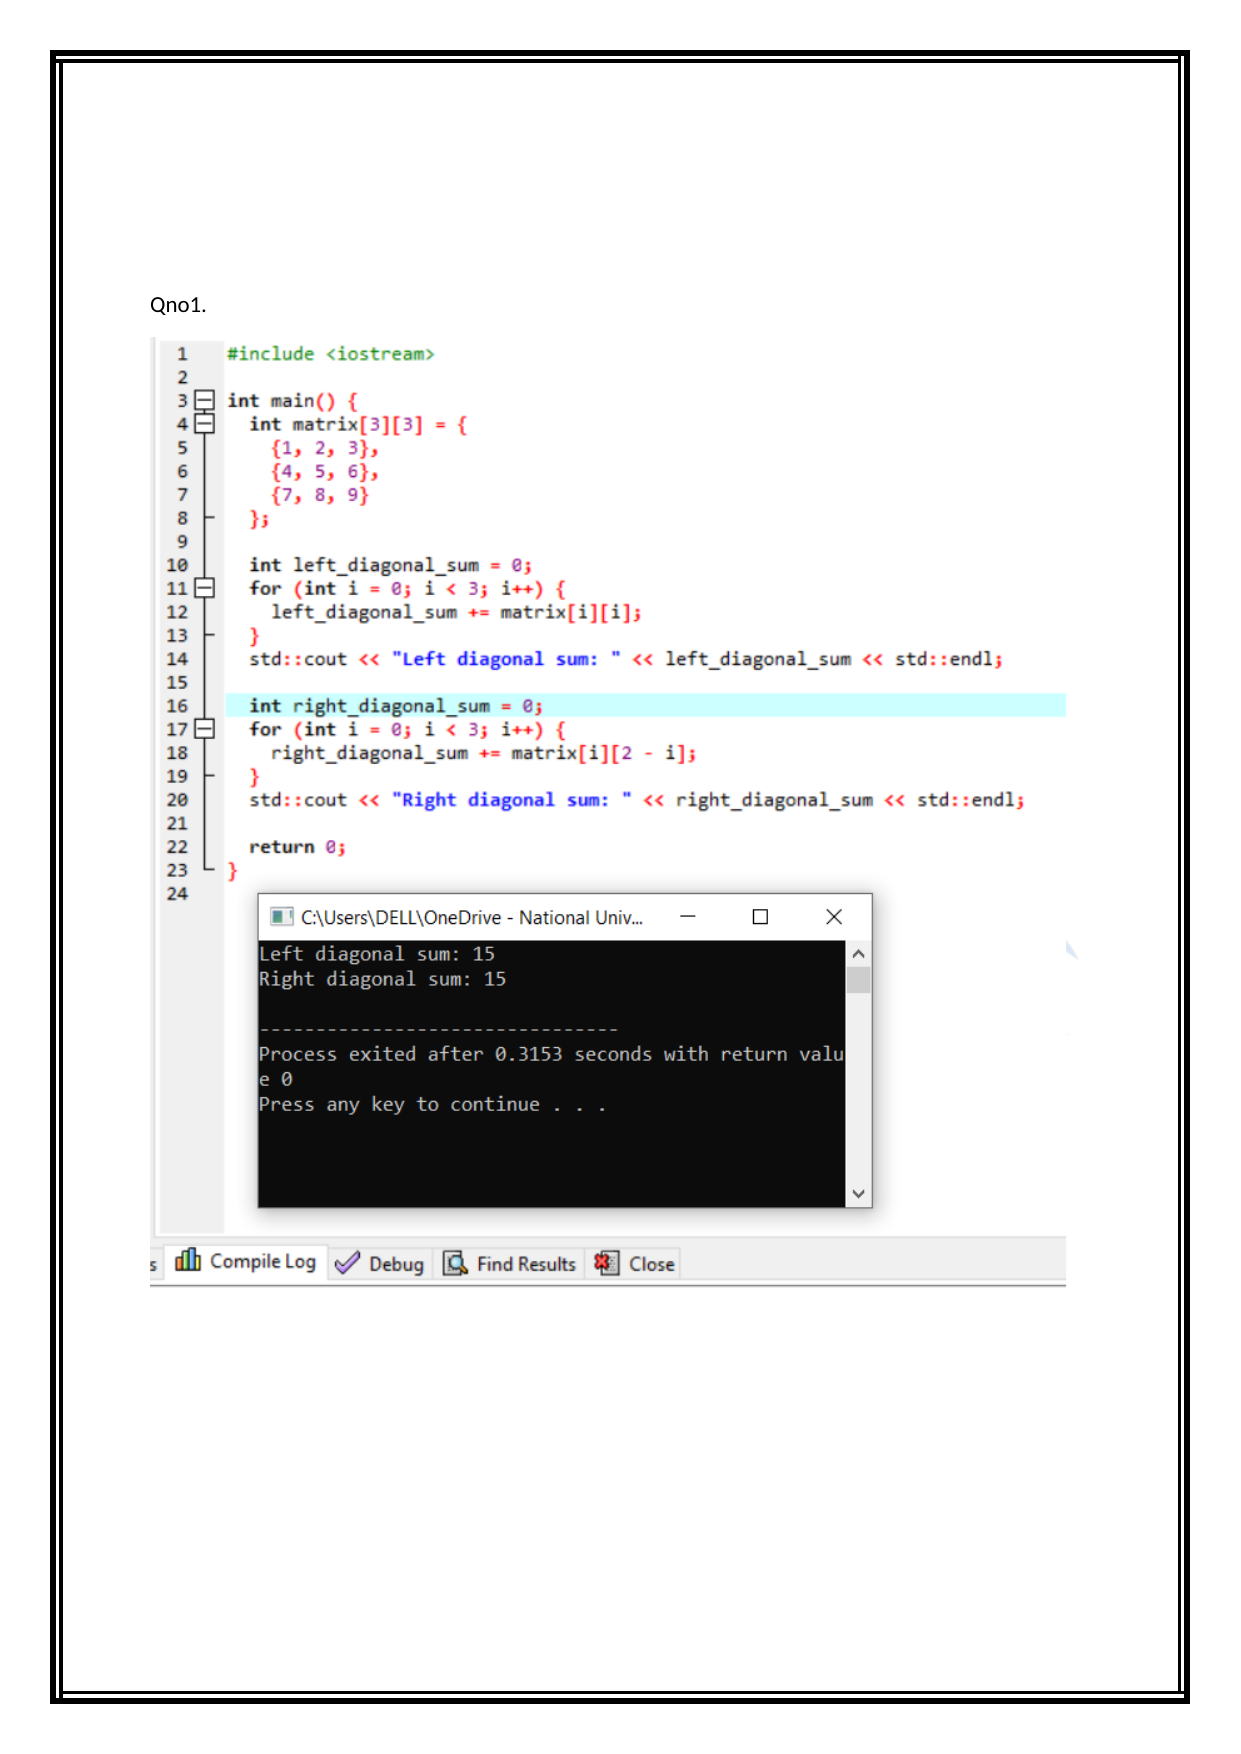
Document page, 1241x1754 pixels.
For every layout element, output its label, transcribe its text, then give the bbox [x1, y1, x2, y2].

text Qno1. [150, 291, 1090, 319]
picture [150, 337, 1067, 1290]
